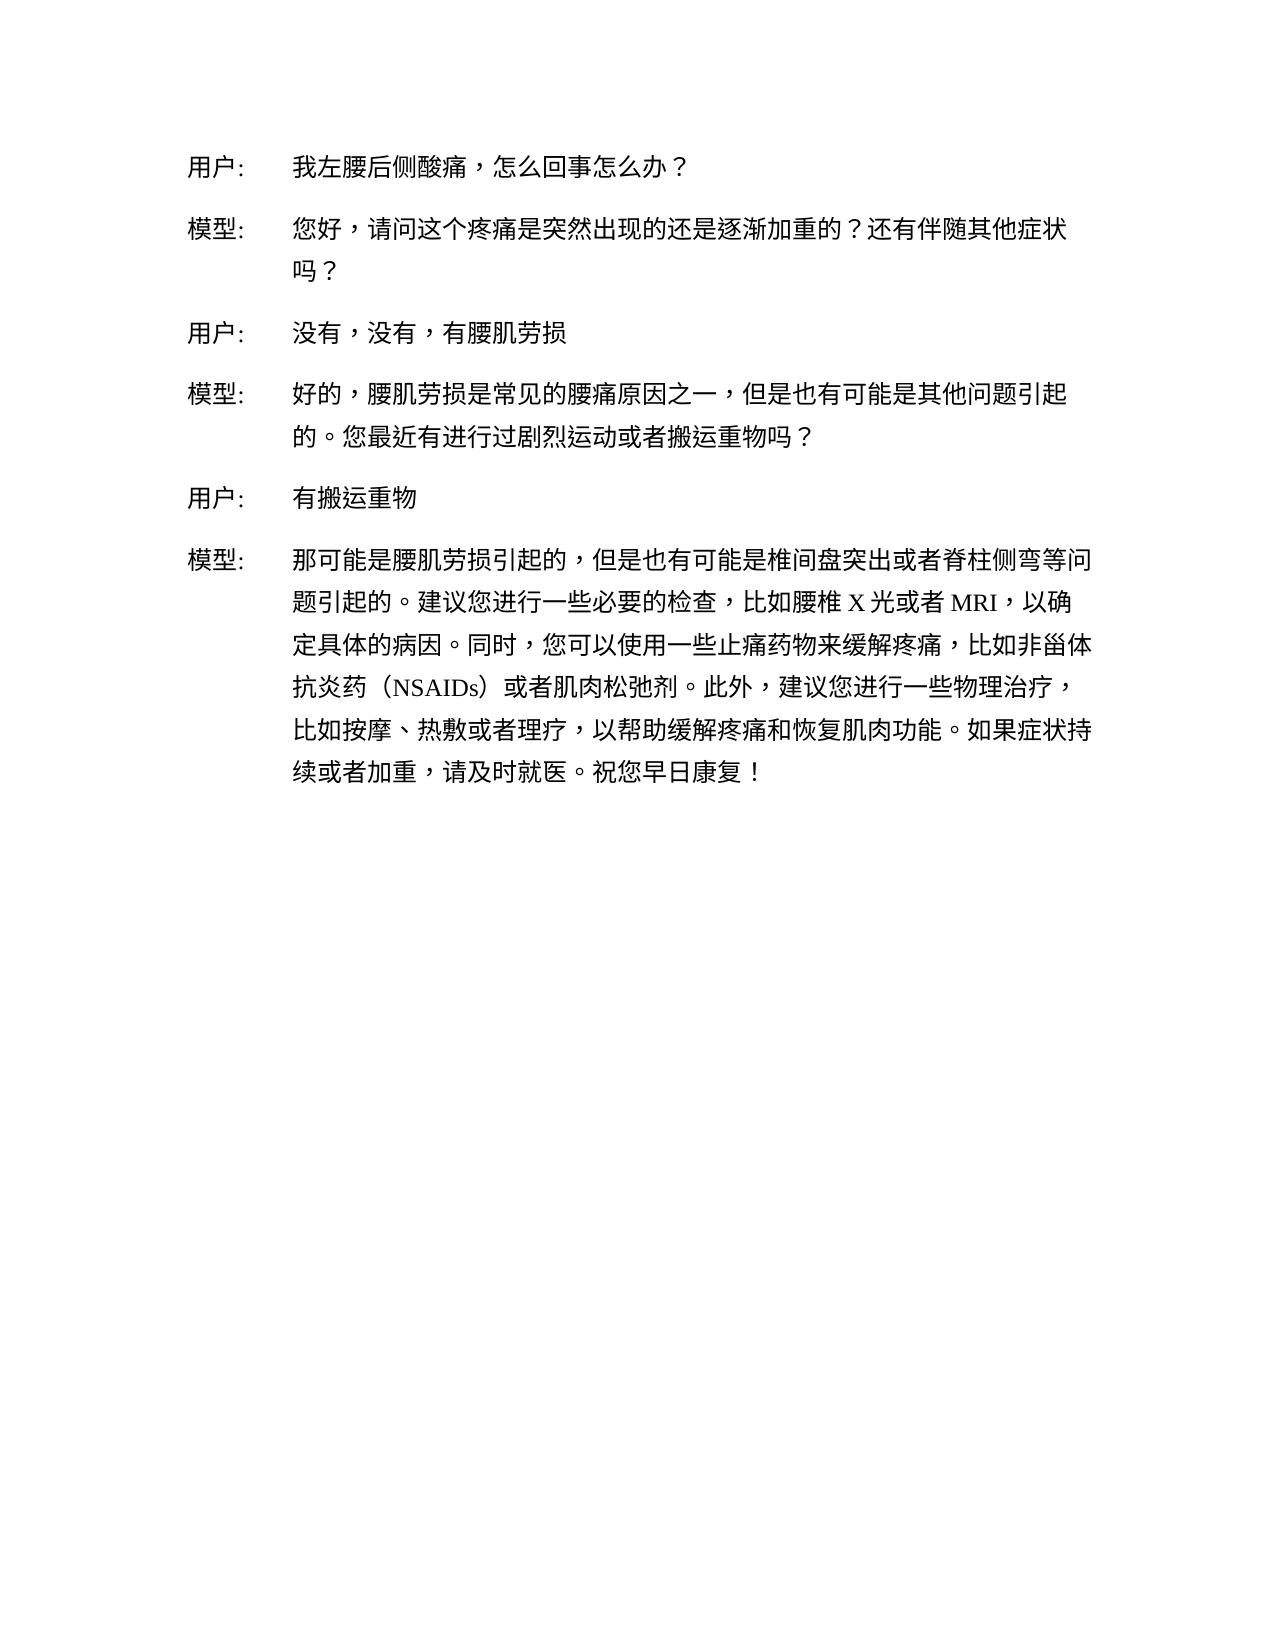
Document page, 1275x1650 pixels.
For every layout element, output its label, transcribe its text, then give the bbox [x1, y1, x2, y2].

table_cell 用户: [176, 481, 281, 542]
table_cell 您好，请问这个疼痛是突然出现的还是逐渐加重的？还有伴随其他症状吗？ [281, 211, 1106, 315]
table_cell 模型: [176, 542, 281, 816]
table_cell 用户: [176, 315, 281, 377]
table_cell 模型: [176, 211, 281, 315]
table_cell 那可能是腰肌劳损引起的，但是也有可能是椎间盘突出或者脊柱侧弯等问题引起的。建议您进行一些必要的检查，比如腰椎X光或者MRI，以确定具体的病因。同时，您可以使用一些止痛药物来缓解疼痛，比如非甾体抗炎药（NSAIDs）或者肌肉松弛剂。此外，建议您进行一些物理治疗，比如按摩、热敷或者理疗，以帮助缓解疼痛和恢复肌肉功能。如果症状持续或者加重，请及时就医。祝您早日康复！ [281, 542, 1106, 816]
table_header 我左腰后侧酸痛，怎么回事怎么办？ [281, 150, 1106, 211]
table_cell 好的，腰肌劳损是常见的腰痛原因之一，但是也有可能是其他问题引起的。您最近有进行过剧烈运动或者搬运重物吗？ [281, 377, 1106, 481]
table_header 用户: [176, 150, 281, 211]
table_cell 有搬运重物 [281, 481, 1106, 542]
table_cell 没有，没有，有腰肌劳损 [281, 315, 1106, 377]
table_cell 模型: [176, 377, 281, 481]
